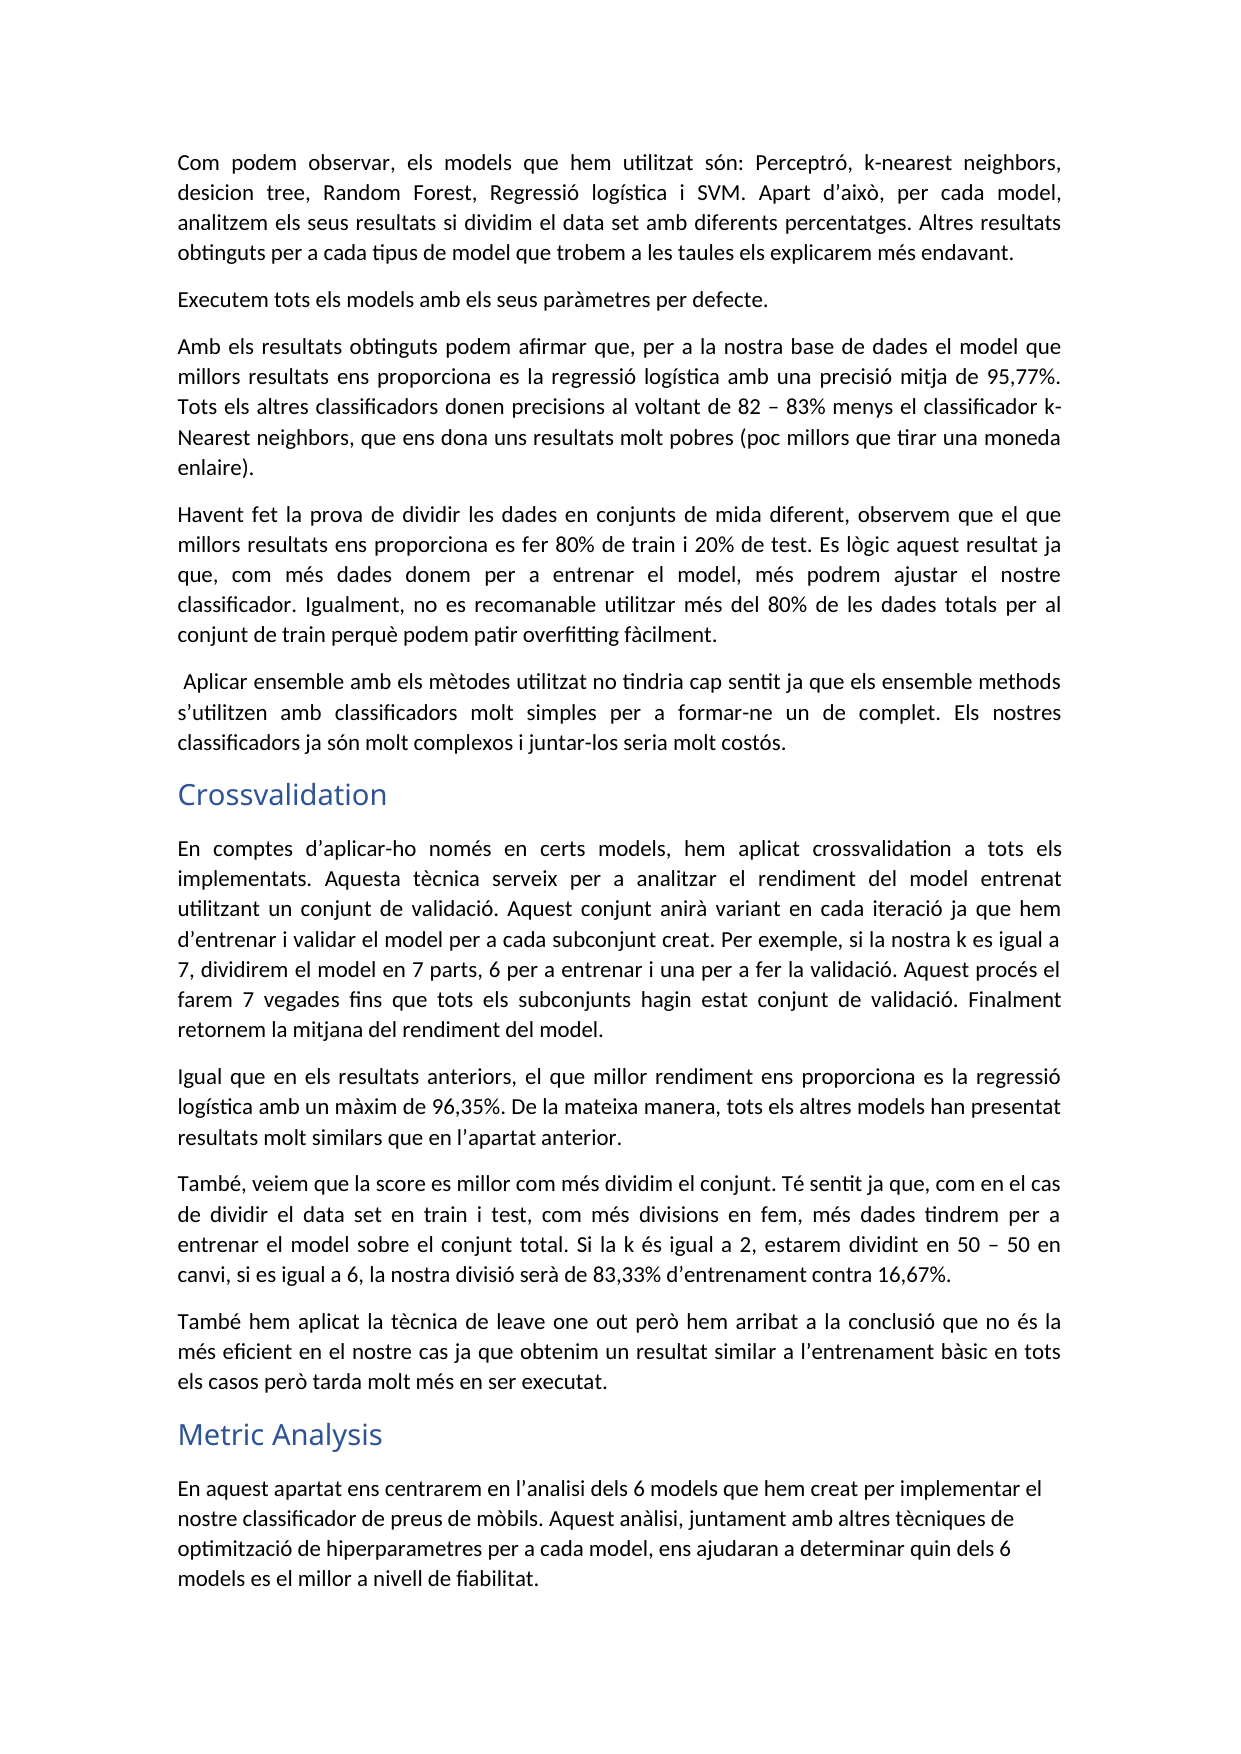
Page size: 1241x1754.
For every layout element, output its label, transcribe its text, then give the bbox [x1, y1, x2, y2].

subtitle Metric Analysis [177, 1414, 1063, 1454]
text Aplicar ensemble amb els mètodes utilitzat no tindria cap sentit ja que els ensemble methods s’utilitzen amb classificadors molt simples per a formar-ne un de complet. Els nostres classificadors ja són molt complexos i juntar-los seria molt costós. [177, 667, 1063, 756]
text Com podem observar, els models que hem utilitzat són: Perceptró, k-nearest neighbors, desicion tree, Random Forest, Regressió logística i SVM. Apart d’això, per cada model, analitzem els seus resultats si dividim el data set amb diferents percentatges. Altres resultats obtinguts per a cada tipus de model que trobem a les taules els explicarem més endavant. [177, 148, 1063, 266]
subtitle Crossvalidation [177, 775, 1063, 814]
text També, veiem que la score es millor com més dividim el conjunt. Té sentit ja que, com en el cas de dividir el data set en train i test, com més divisions en fem, més dades tindrem per a entrenar el model sobre el conjunt total. Si la k és igual a 2, estarem dividint en 50 – 50 en canvi, si es igual a 6, la nostra divisió serà de 83,33% d’entrenament contra 16,67%. [177, 1169, 1063, 1288]
text En aquest apartat ens centrarem en l’analisi dels 6 models que hem creat per implementar el nostre classificador de preus de mòbils. Aquest anàlisi, juntament amb altres tècniques de optimització de hiperparametres per a cada model, ens ajudaran a determinar quin dels 6 models es el millor a nivell de fiabilitat. [177, 1474, 1063, 1592]
text Igual que en els resultats anteriors, el que millor rendiment ens proporciona es la regressió logística amb un màxim de 96,35%. De la mateixa manera, tots els altres models han presentat resultats molt similars que en l’apartat anterior. [177, 1062, 1063, 1151]
text També hem aplicat la tècnica de leave one out però hem arribat a la conclusió que no és la més eficient en el nostre cas ja que obtenim un resultat similar a l’entrenament bàsic en tots els casos però tarda molt més en ser executat. [177, 1307, 1063, 1396]
text Executem tots els models amb els seus paràmetres per defecte. [177, 285, 1063, 313]
text Amb els resultats obtinguts podem afirmar que, per a la nostra base de dades el model que millors resultats ens proporciona es la regressió logística amb una precisió mitja de 95,77%. Tots els altres classificadors donen precisions al voltant de 82 – 83% menys el classificador k-Nearest neighbors, que ens dona uns resultats molt pobres (poc millors que tirar una moneda enlaire). [177, 332, 1063, 481]
text Havent fet la prova de dividir les dades en conjunts de mida diferent, observem que el que millors resultats ens proporciona es fer 80% de train i 20% de test. Es lògic aquest resultat ja que, com més dades donem per a entrenar el model, més podrem ajustar el nostre classificador. Igualment, no es recomanable utilitzar més del 80% de les dades totals per al conjunt de train perquè podem patir overfitting fàcilment. [177, 500, 1063, 648]
text En comptes d’aplicar-ho només en certs models, hem aplicat crossvalidation a tots els implementats. Aquesta tècnica serveix per a analitzar el rendiment del model entrenat utilitzant un conjunt de validació. Aquest conjunt anirà variant en cada iteració ja que hem d’entrenar i validar el model per a cada subconjunt creat. Per exemple, si la nostra k es igual a 7, dividirem el model en 7 parts, 6 per a entrenar i una per a fer la validació. Aquest procés el farem 7 vegades fins que tots els subconjunts hagin estat conjunt de validació. Finalment retornem la mitjana del rendiment del model. [177, 834, 1063, 1043]
